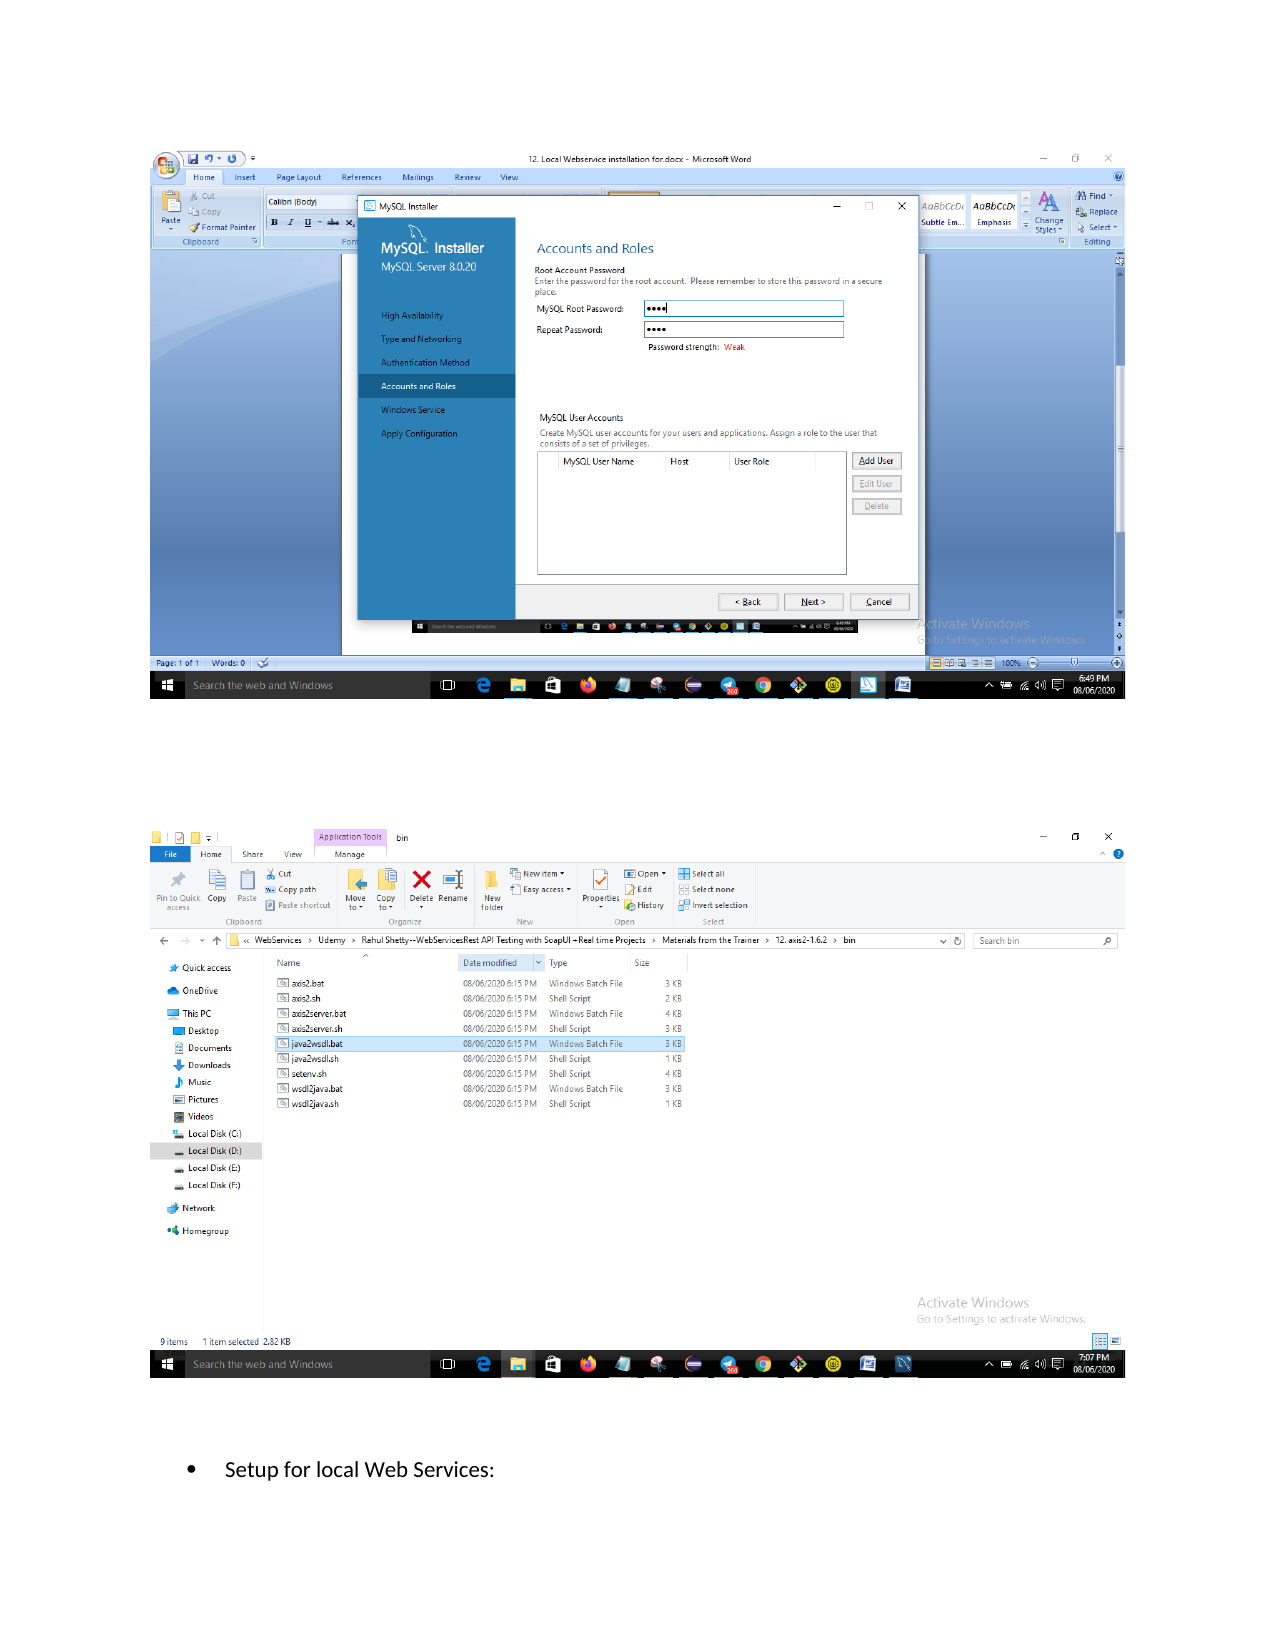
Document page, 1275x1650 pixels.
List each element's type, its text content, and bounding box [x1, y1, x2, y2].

picture [150, 150, 1125, 699]
list Setup for local Web Services: [187, 1455, 1125, 1483]
picture [150, 829, 1125, 1378]
